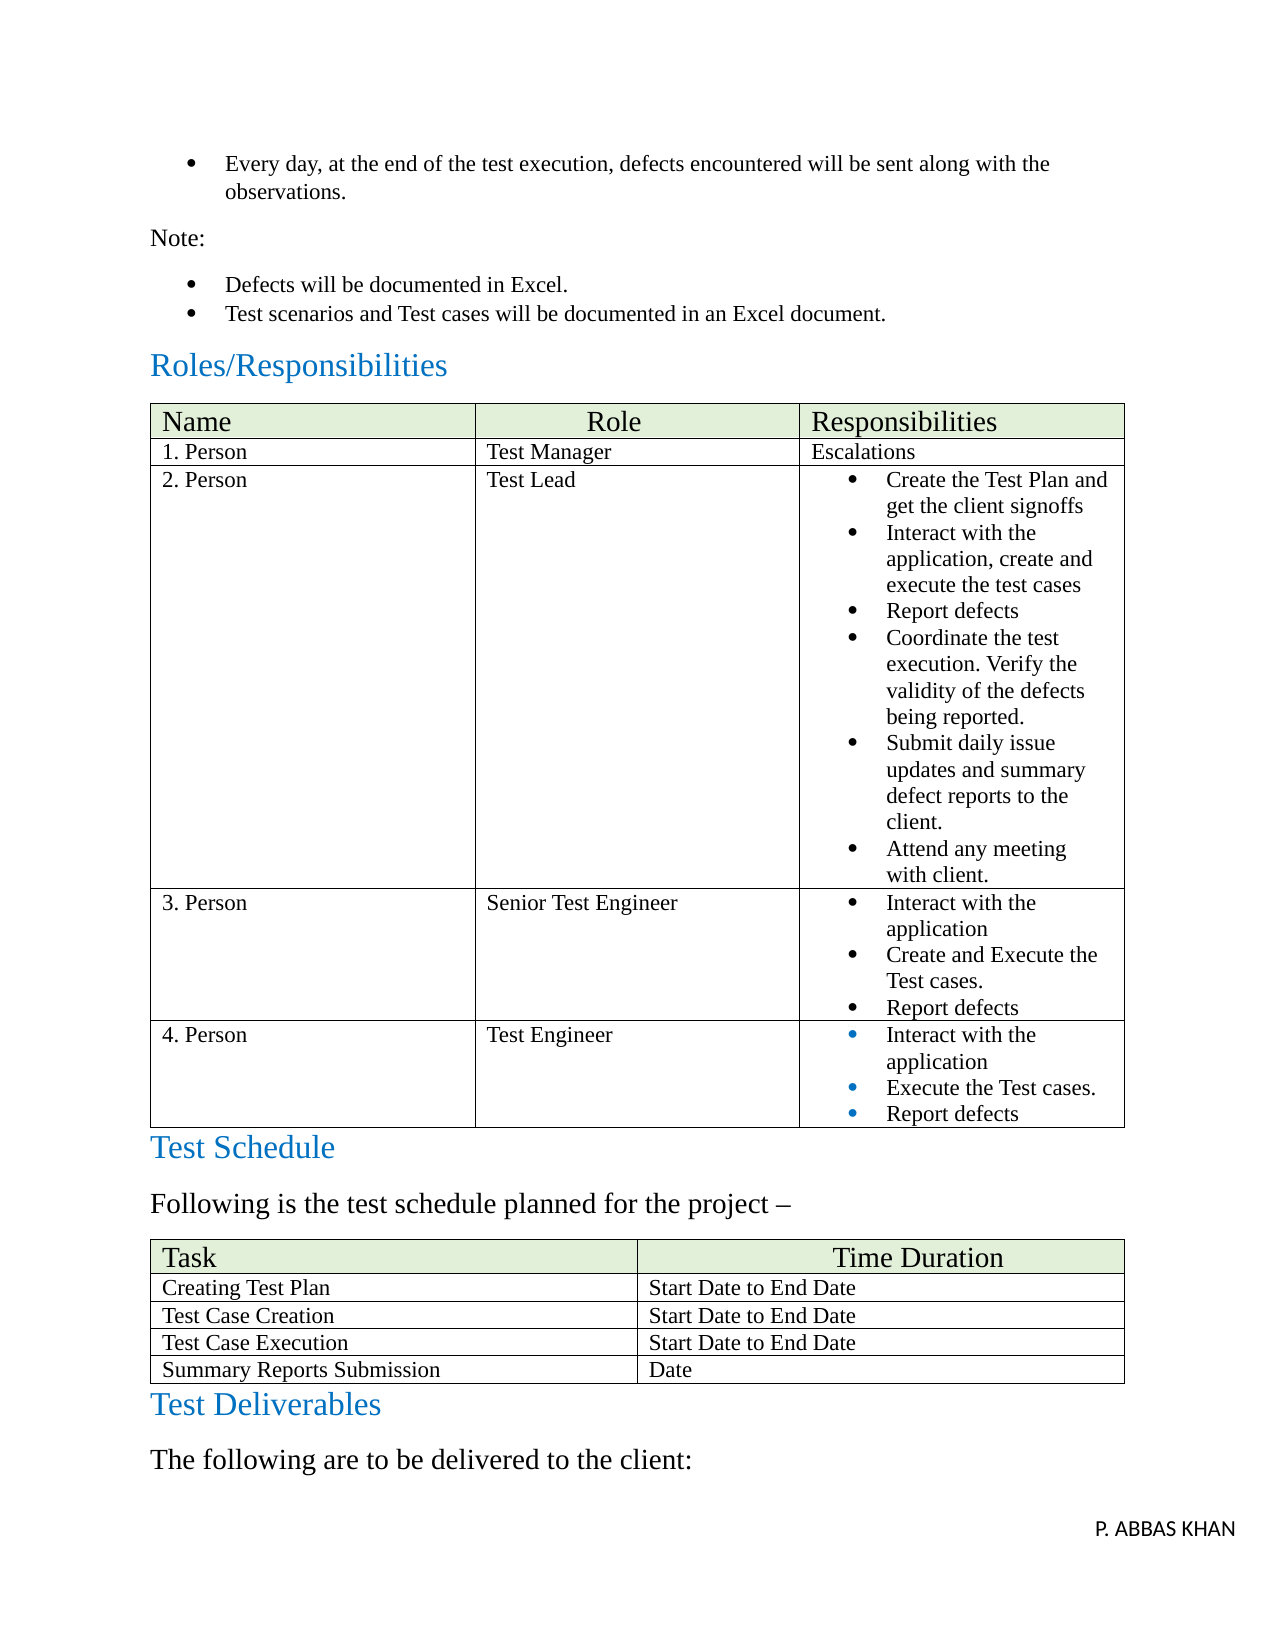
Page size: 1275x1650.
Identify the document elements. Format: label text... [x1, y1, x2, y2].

table_header Task [151, 1240, 637, 1273]
table_cell Interact with the application Create and Execute the Test cases. Report defects [800, 889, 1124, 1020]
table_cell Creating Test Plan [151, 1274, 637, 1301]
table_header Role [476, 404, 799, 437]
text Note: [150, 223, 1125, 252]
table_cell Start Date to End Date [638, 1274, 1124, 1301]
list Defects will be documented in Excel. [187, 271, 1125, 298]
table_cell Start Date to End Date [638, 1329, 1124, 1355]
table_cell Summary Reports Submission [151, 1356, 637, 1383]
list Test scenarios and Test cases will be documented in an Excel document. [187, 300, 1125, 326]
table_cell Start Date to End Date [638, 1302, 1124, 1328]
table_cell 3. Person [151, 889, 475, 1020]
table_header Name [151, 404, 475, 437]
table_cell Test Case Execution [151, 1329, 637, 1355]
table_header Time Duration [638, 1240, 1124, 1273]
table_cell Test Engineer [476, 1021, 799, 1127]
table_cell Test Lead [476, 466, 799, 887]
table_cell Test Manager [476, 439, 799, 465]
table_cell 1. Person [151, 439, 475, 465]
text Test Schedule [150, 1128, 1125, 1166]
text Roles/Responsibilities [150, 345, 1125, 383]
text The following are to be delivered to the client: [150, 1442, 1125, 1475]
table_header Responsibilities [800, 404, 1124, 437]
table_cell Test Case Creation [151, 1302, 637, 1328]
list Every day, at the end of the test execution, defects encountered will be sent along with the observations. [187, 150, 1125, 205]
table_cell 2. Person [151, 466, 475, 887]
table_cell Create the Test Plan and get the client signoffs Interact with the application, create and execute the test cases Report defects Coordinate the test execution. Verify the validity of the defects being reported. Submit daily issue updates and summary defect reports to the client. Attend any meeting with client. [800, 466, 1124, 887]
table_cell Date [638, 1356, 1124, 1383]
table_cell Interact with the application Execute the Test cases. Report defects [800, 1021, 1124, 1127]
table_cell 4. Person [151, 1021, 475, 1127]
text Following is the test schedule planned for the project – [150, 1186, 1125, 1219]
table_cell Senior Test Engineer [476, 889, 799, 1020]
text Test Deliverables [150, 1384, 1125, 1422]
table_cell Escalations [800, 439, 1124, 465]
